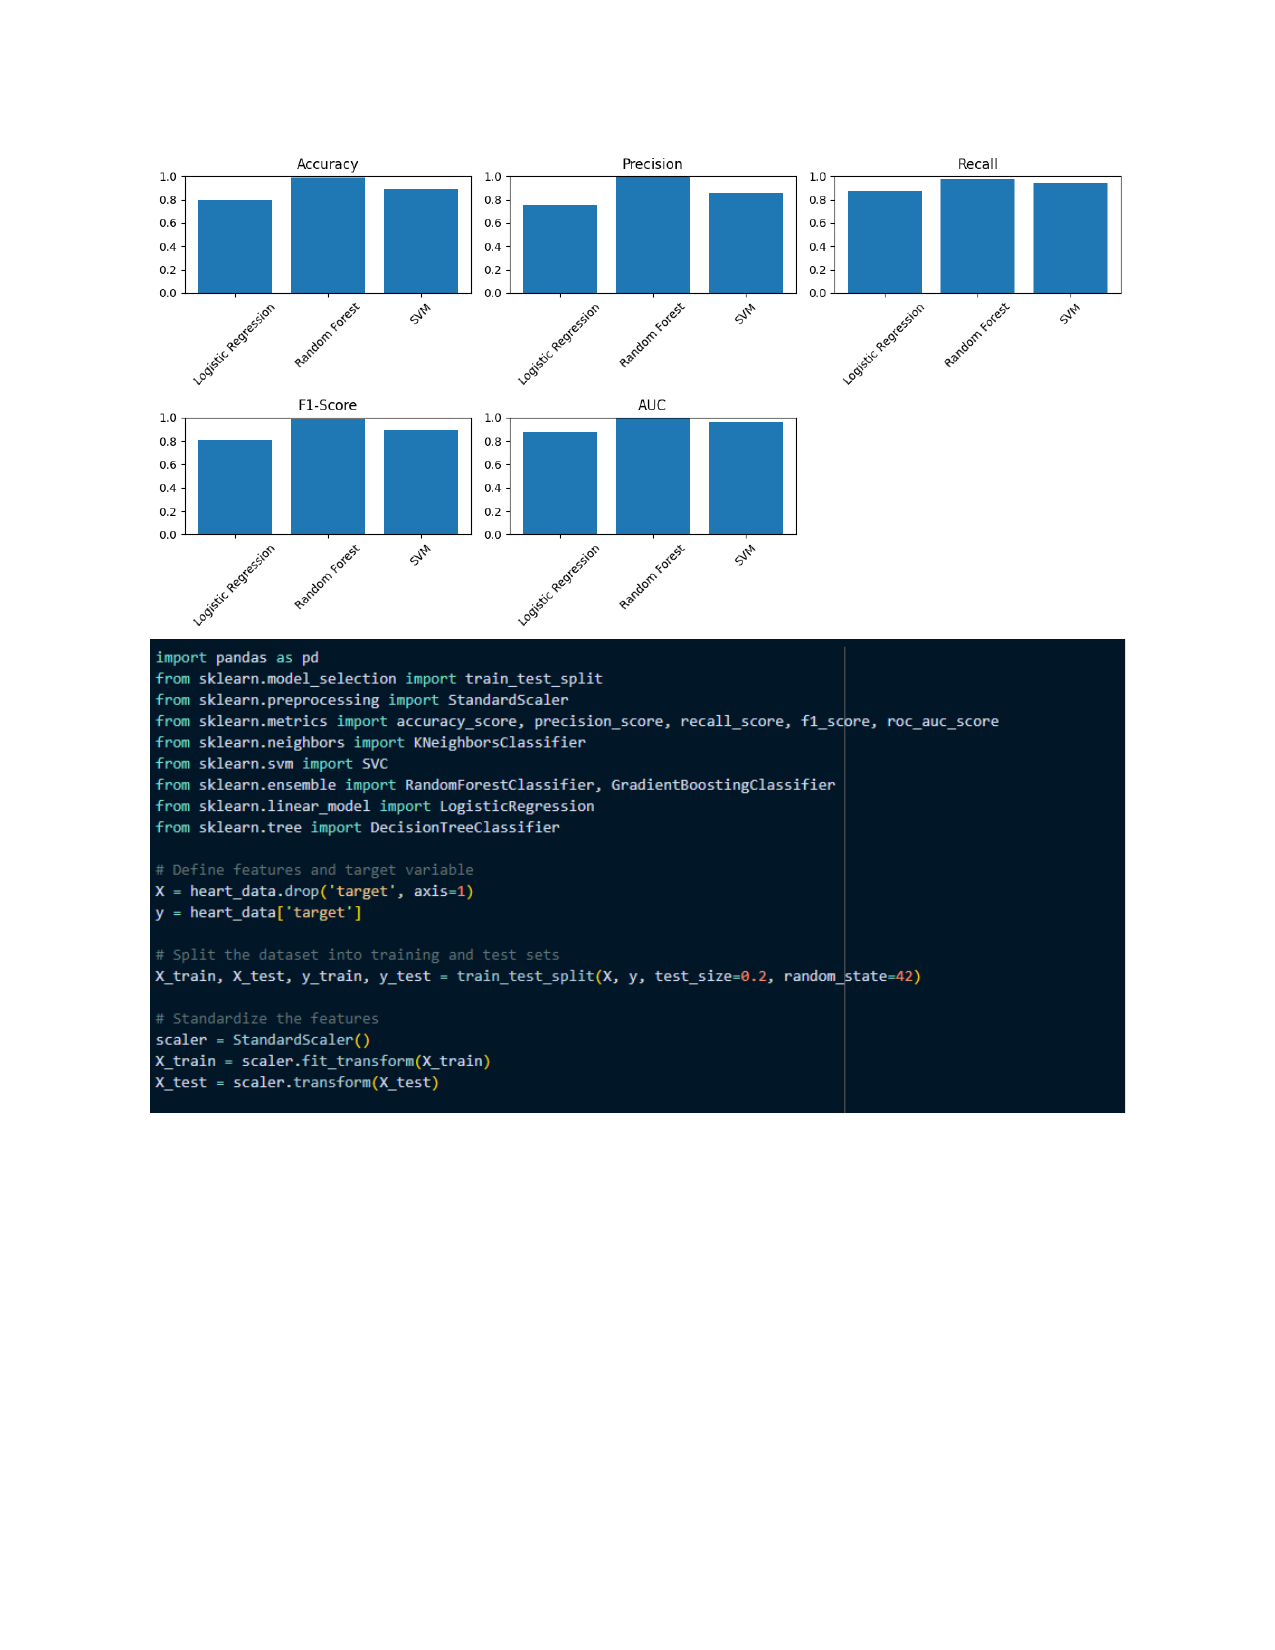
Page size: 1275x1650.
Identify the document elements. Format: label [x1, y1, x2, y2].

picture [150, 639, 1125, 1113]
picture [150, 150, 1125, 636]
